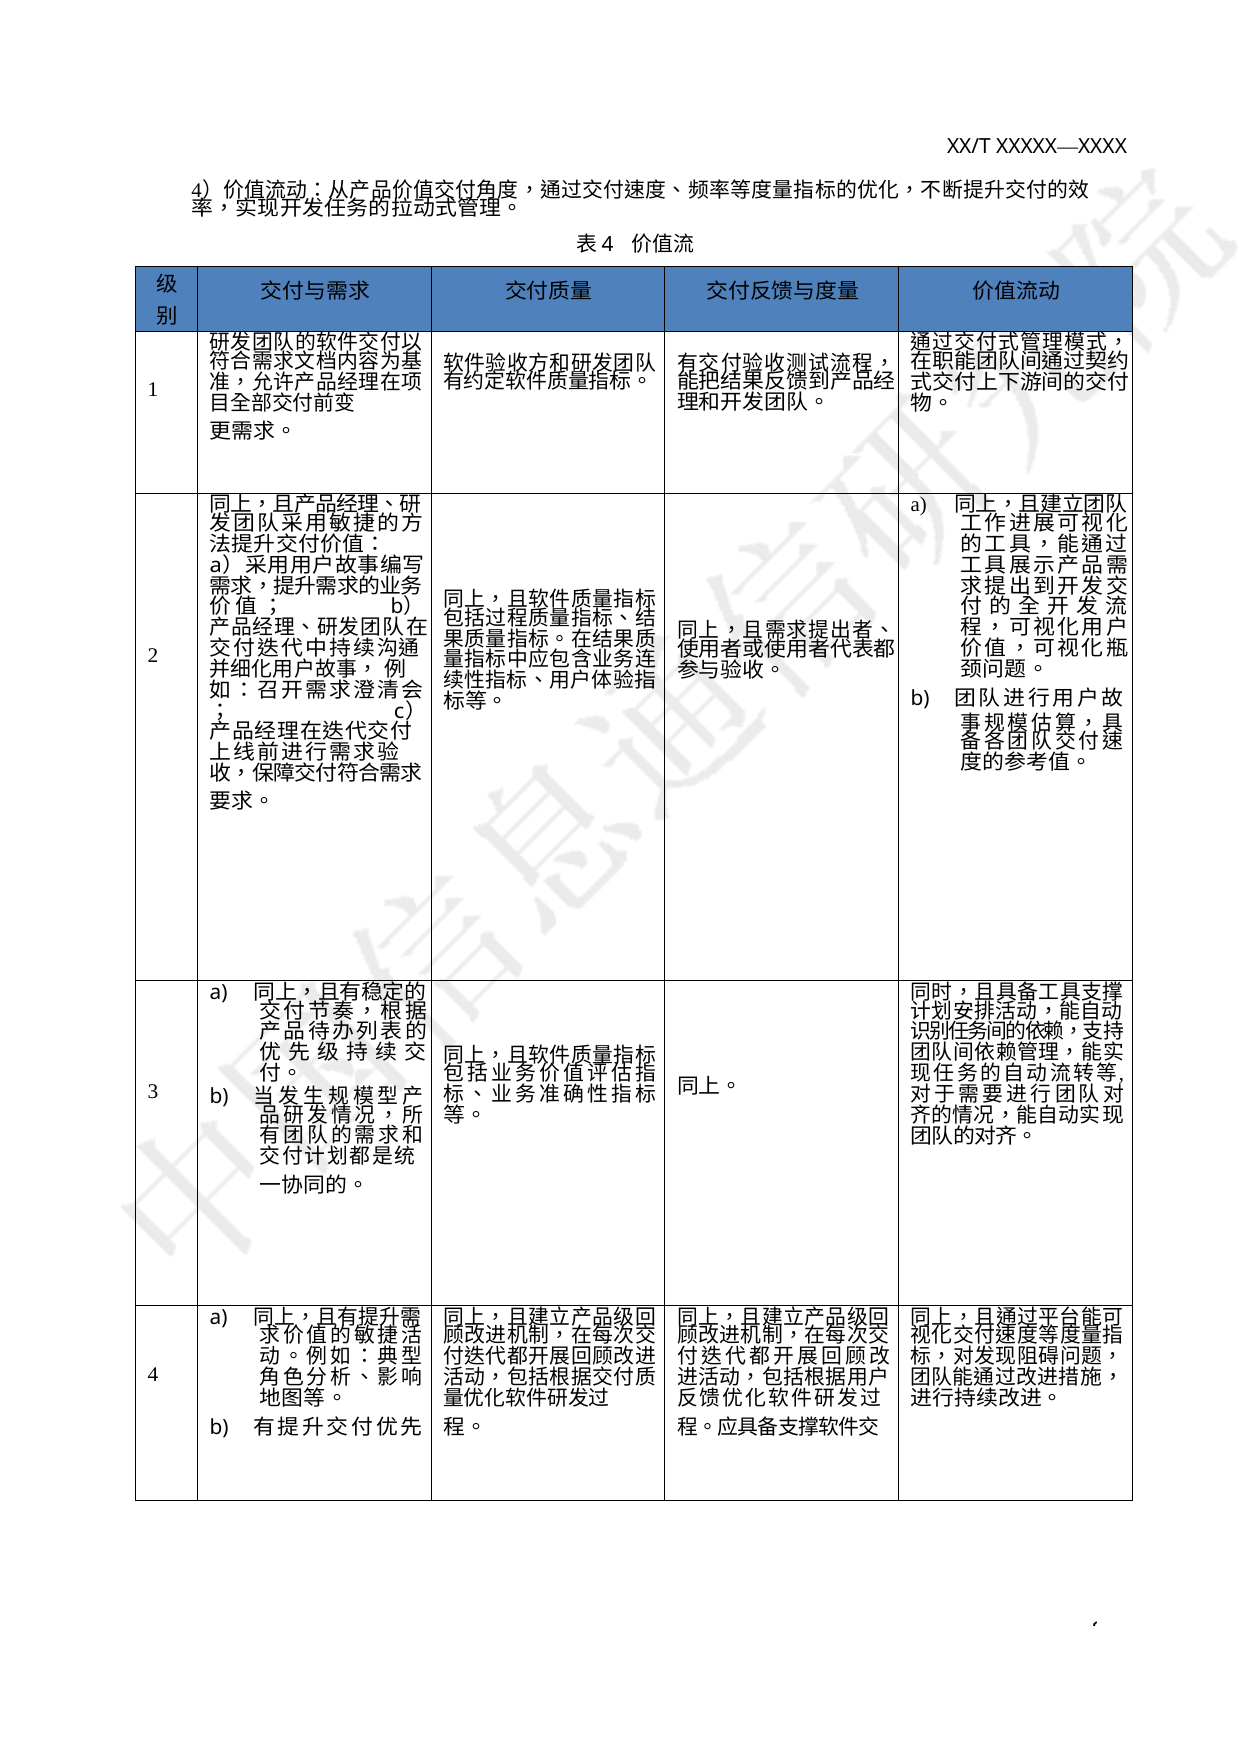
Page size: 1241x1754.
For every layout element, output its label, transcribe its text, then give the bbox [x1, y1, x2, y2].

table_cell 4 [136, 1306, 197, 1500]
table_cell 同上。 [665, 981, 898, 1305]
text 4）价值流动：从产品价值交付角度，通过交付速度、频率等度量指标的优化，不断提升交付的效 率，实现开发任务的拉动式管理。 [191, 180, 1123, 222]
table_cell 同上，且建立团队工作进展可视化的工具，能通过工具展示产品需求提出到开发交付 的 全 开 发 流程，可视化用户价值，可视化瓶颈问题。 团队进行用户故 事规模估算，具备各团队交付速度的参考值。 [899, 494, 1132, 980]
table_cell 研发团队的软件交付以符合需求文档内容为基准，允许产品经理在项目全部交付前变 更需求。 [198, 332, 431, 493]
table_cell 同上，且软件质量指标包括过程质量指标、结果质量指标。在结果质量指标中应包含业务连续性指标、用户体验指标等。 [432, 494, 664, 980]
table_cell 同时，且具备工具支撑计划安排活动，能自动识别任务间的依赖，支持团队间依赖管理，能实现任务的自动流转等,对于需要进行团队对齐的情况，能自动实现团队的对齐。 [899, 981, 1132, 1305]
table_cell 同上，且软件质量指标包括业务价值评估指标、业务准确性指标等。 [432, 981, 664, 1305]
table_cell 1 [136, 332, 197, 493]
table_header 价值流动 [899, 267, 1132, 331]
table_header 级 别 [136, 267, 197, 331]
text 表4 价值流 [55, 229, 1215, 258]
table_cell 同上，且建立产品级回顾改进机制，在每次交付迭代都开展回顾改进活动，包括根据用户反馈优化软件研发过 程。应具备支撑软件交 [665, 1306, 898, 1500]
table_cell 2 [136, 494, 197, 980]
table_cell 3 [136, 981, 197, 1305]
table_header 交付反馈与度量 [665, 267, 898, 331]
table_header 交付与需求 [198, 267, 431, 331]
table_cell 软件验收方和研发团队有约定软件质量指标。 [432, 332, 664, 493]
table_cell 同上，且需求提出者、使用者或使用者代表都参与验收。 [665, 494, 898, 980]
table_cell 通过交付式管理模式， 在职能团队间通过契约式交付上下游间的交付物。 [899, 332, 1132, 493]
table_cell 同上，且通过平台能可视化交付速度等度量指标，对发现阻碍问题，团队能通过改进措施，进行持续改进。 [899, 1306, 1132, 1500]
table_cell 同上，且产品经理、研发团队采用敏捷的方法提升交付价值： a）采用用户故事编写需求，提升需求的业务价 值 ； b）产品经理、研发团队在交付迭代中持续沟通并细化用户故事， 例如：召开需求澄清会 ； c）产品经理在迭代交付上线前进行需求验收，保障交付符合需求 要求。 [198, 494, 431, 980]
picture [62, 83, 1240, 1365]
text XX/T XXXXX—XXXX [947, 120, 1215, 163]
table_cell 同上，且有稳定的交付节奏，根据产品待办列表的优 先 级 持 续 交付。 当发生规模型产品研发情况，所有团队的需求和交付计划都是统 一协同的。 [198, 981, 431, 1305]
table_cell 同上，且有提升需求价值的敏捷活动。例如：典型角色分析、影响地图等。 有提升交付优先 [198, 1306, 431, 1500]
table_cell 同上，且建立产品级回顾改进机制，在每次交付迭代都开展回顾改进活动，包括根据交付质量优化软件研发过 程。 [432, 1306, 664, 1500]
table_header 交付质量 [432, 267, 664, 331]
table_cell 有交付验收测试流程， 能把结果反馈到产品经理和开发团队。 [665, 332, 898, 493]
